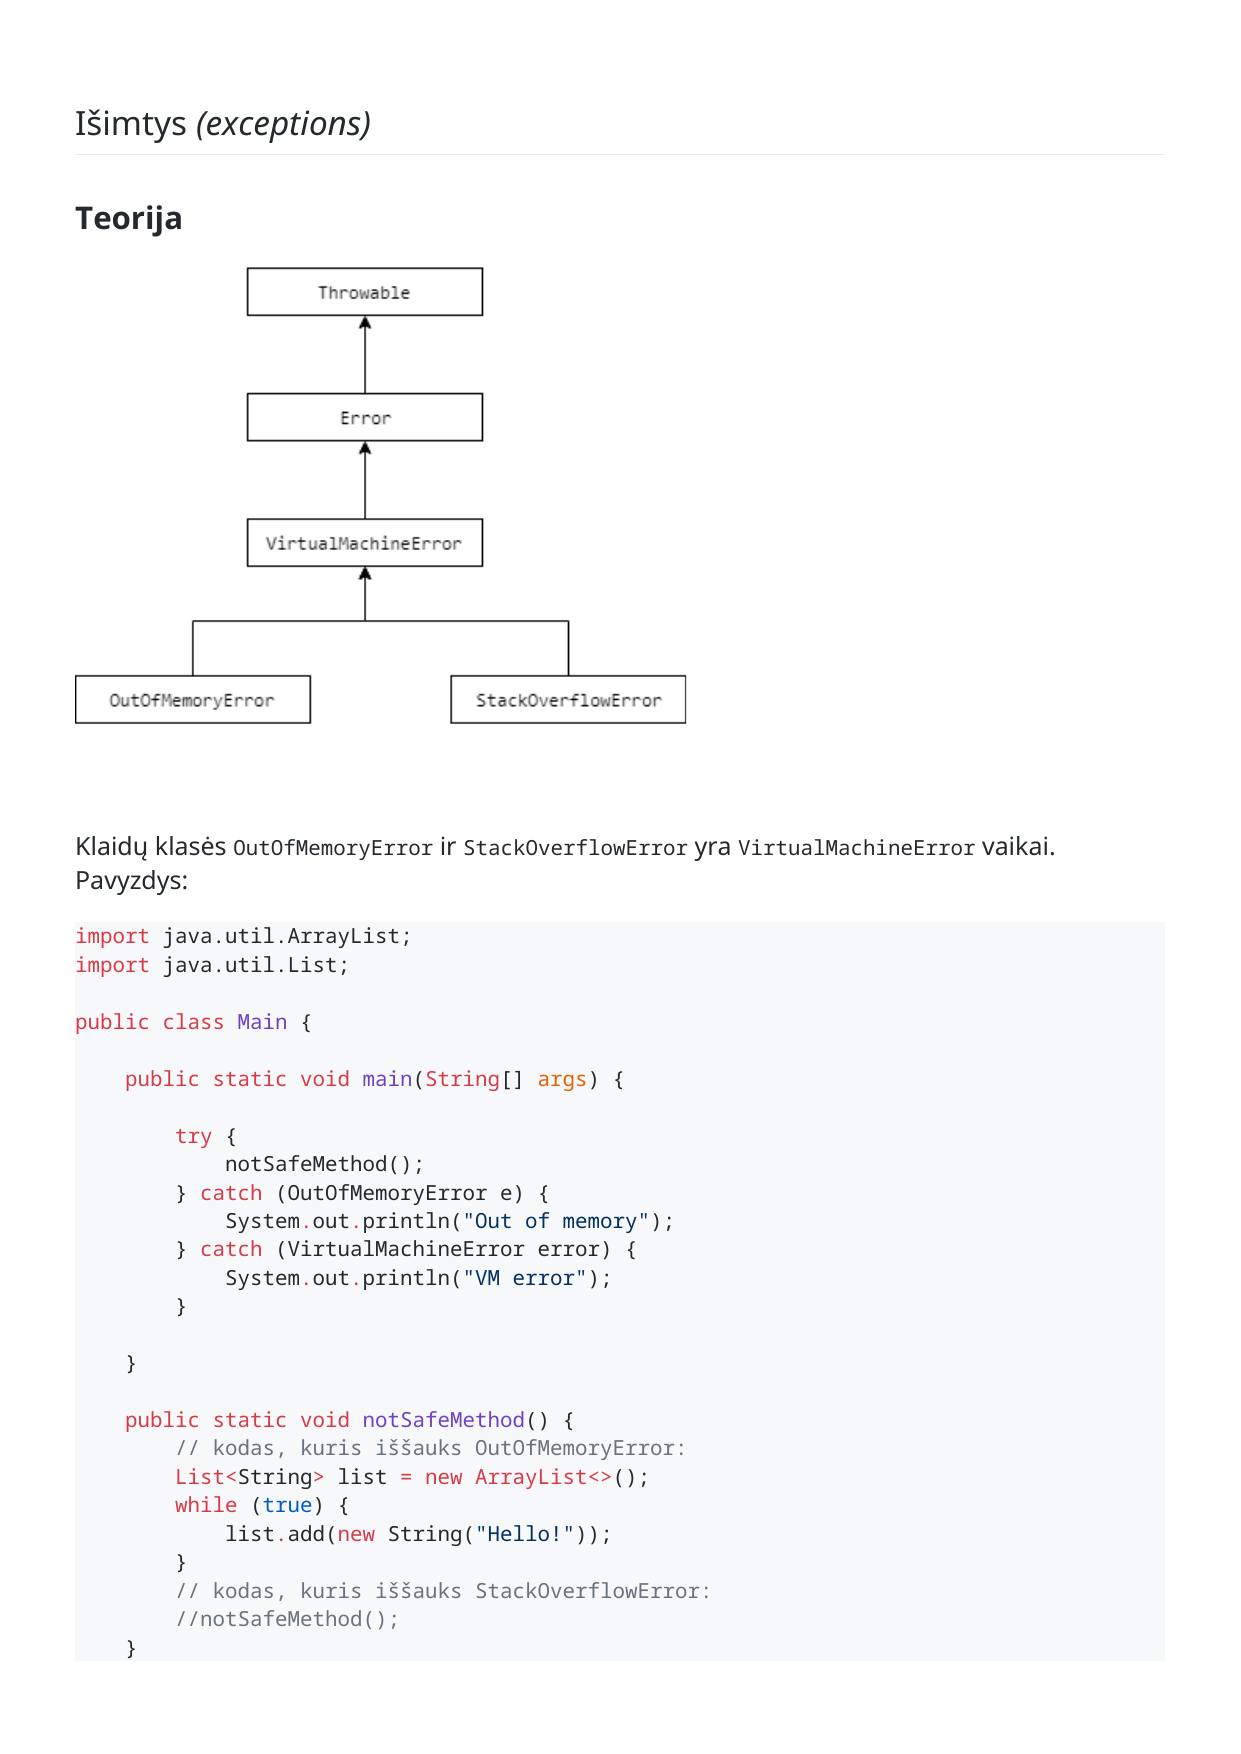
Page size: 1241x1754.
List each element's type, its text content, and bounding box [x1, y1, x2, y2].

text } [75, 1348, 1165, 1377]
text } [75, 1291, 1165, 1320]
text public class Main { [75, 1007, 1165, 1035]
subtitle Teorija [75, 196, 1165, 239]
text //notSafeMethod(); [75, 1604, 1165, 1633]
text Pavyzdys: [75, 863, 1165, 897]
text List<String> list = new ArrayList<>(); [75, 1462, 1165, 1490]
subtitle Išimtys (exceptions) [75, 100, 1165, 154]
text try { [75, 1121, 1165, 1149]
text import java.util.ArrayList; [75, 922, 1165, 950]
text notSafeMethod(); [75, 1149, 1165, 1178]
text while (true) { [75, 1490, 1165, 1519]
text public static void main(String[] args) { [75, 1064, 1165, 1092]
text } catch (OutOfMemoryError e) { [75, 1178, 1165, 1206]
text // kodas, kuris iššauks StackOverflowError: [75, 1576, 1165, 1604]
text public static void notSafeMethod() { [75, 1405, 1165, 1433]
text System.out.println("Out of memory"); [75, 1206, 1165, 1234]
text } catch (VirtualMachineError error) { [75, 1234, 1165, 1263]
text } [75, 1633, 1165, 1661]
text list.add(new String("Hello!")); [75, 1519, 1165, 1547]
text } [75, 1547, 1165, 1576]
picture [75, 263, 687, 804]
text import java.util.List; [75, 950, 1165, 978]
text Klaidų klasės OutOfMemoryError ir StackOverflowError yra VirtualMachineError vaikai. [75, 828, 1165, 863]
text System.out.println("VM error"); [75, 1263, 1165, 1291]
text // kodas, kuris iššauks OutOfMemoryError: [75, 1433, 1165, 1462]
